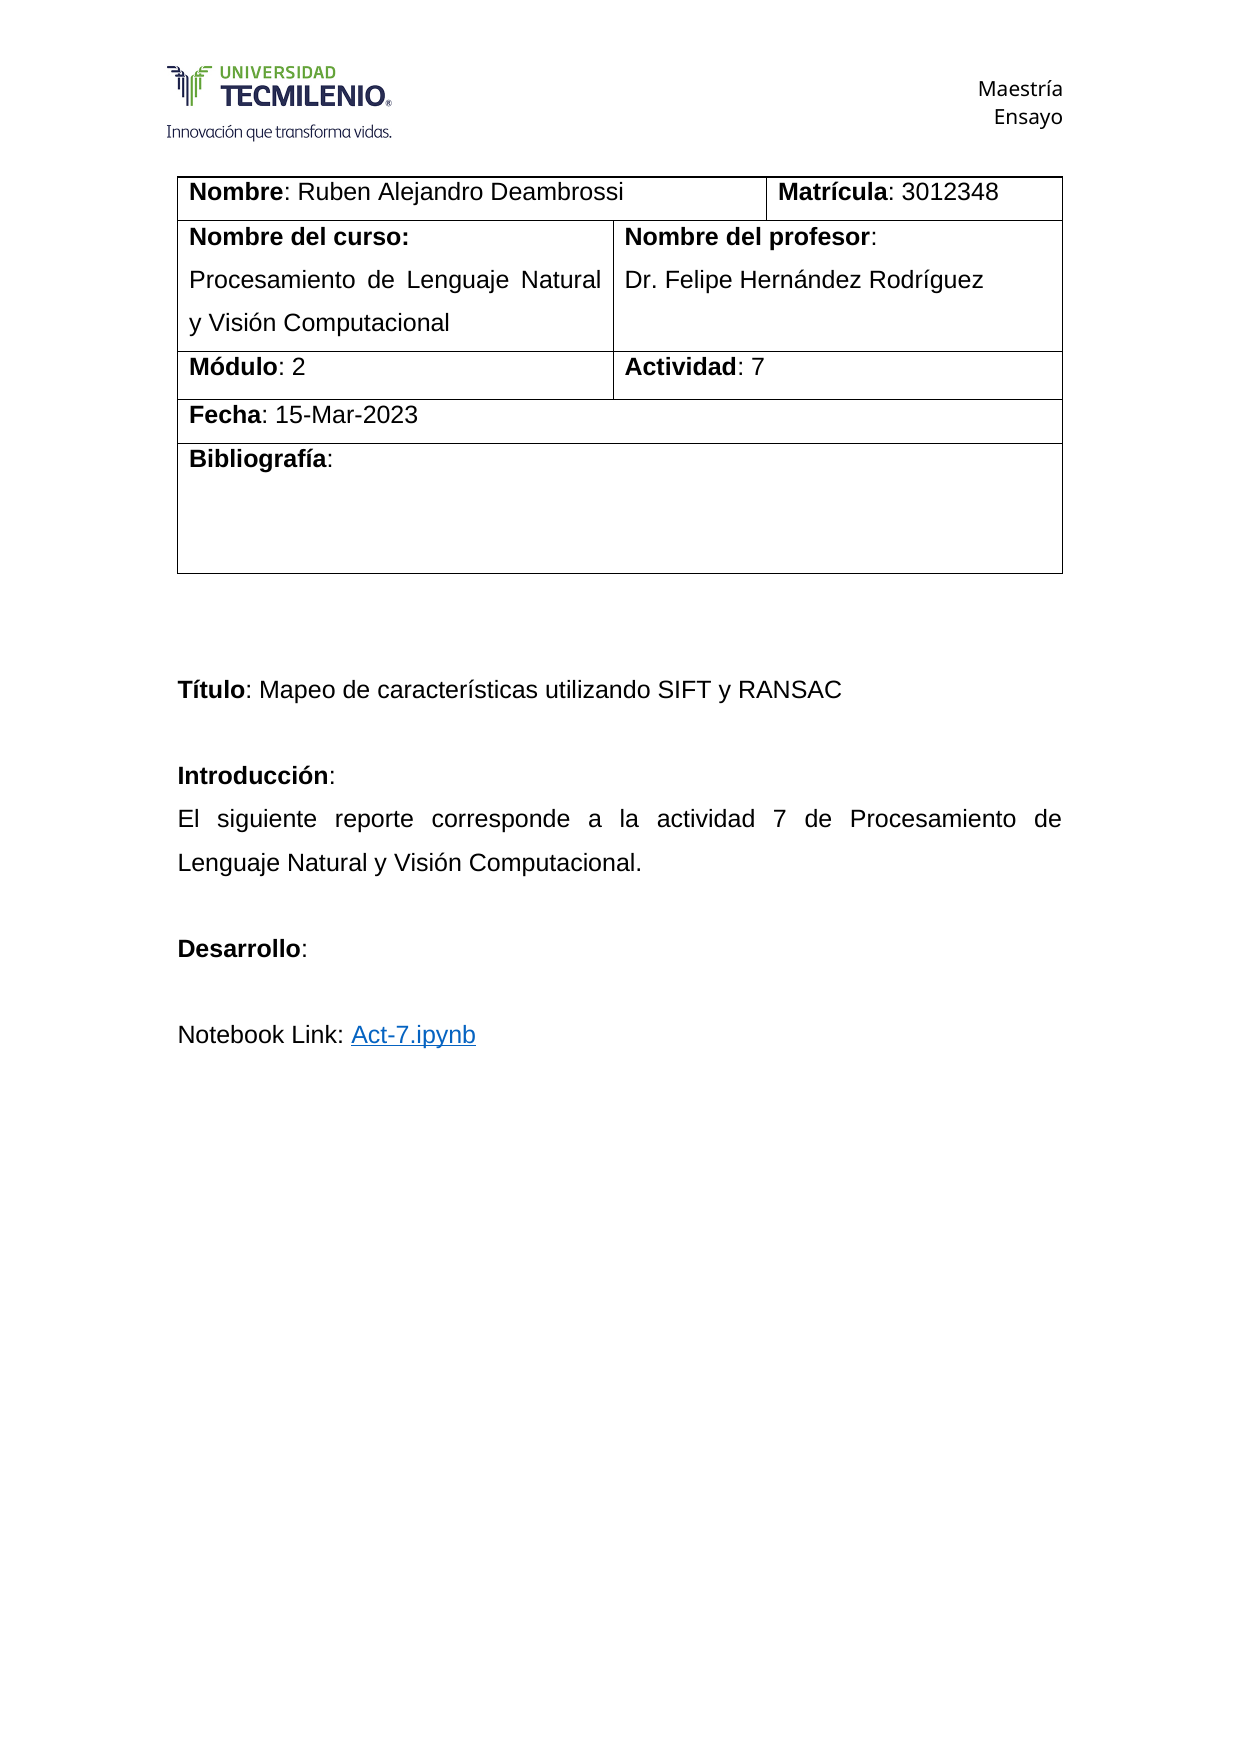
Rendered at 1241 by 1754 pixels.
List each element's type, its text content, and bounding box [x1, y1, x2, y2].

table_cell Actividad: 7 [614, 352, 1062, 399]
text Notebook Link: Act-7.ipynb [177, 1020, 1063, 1049]
picture [159, 63, 399, 144]
text Título: Mapeo de características utilizando SIFT y RANSAC [177, 675, 1063, 704]
text Desarrollo: [177, 934, 1063, 962]
text Introducción: [177, 761, 1063, 790]
table_cell Bibliografía: [178, 444, 1062, 573]
table_header Matrícula: 3012348 [767, 178, 1062, 220]
text El siguiente reporte corresponde a la actividad 7 de Procesamiento de Lenguaje Natural y Visión Computacional. [177, 804, 1063, 876]
table_cell Fecha: 15-Mar-2023 [178, 400, 1062, 443]
table_header Nombre: Ruben Alejandro Deambrossi [178, 178, 766, 220]
table_cell Módulo: 2 [178, 352, 613, 399]
table_cell Nombre del profesor: Dr. Felipe Hernández Rodríguez [614, 221, 1062, 351]
table_cell Nombre del curso: Procesamiento de Lenguaje Natural y Visión Computacional [178, 221, 613, 351]
